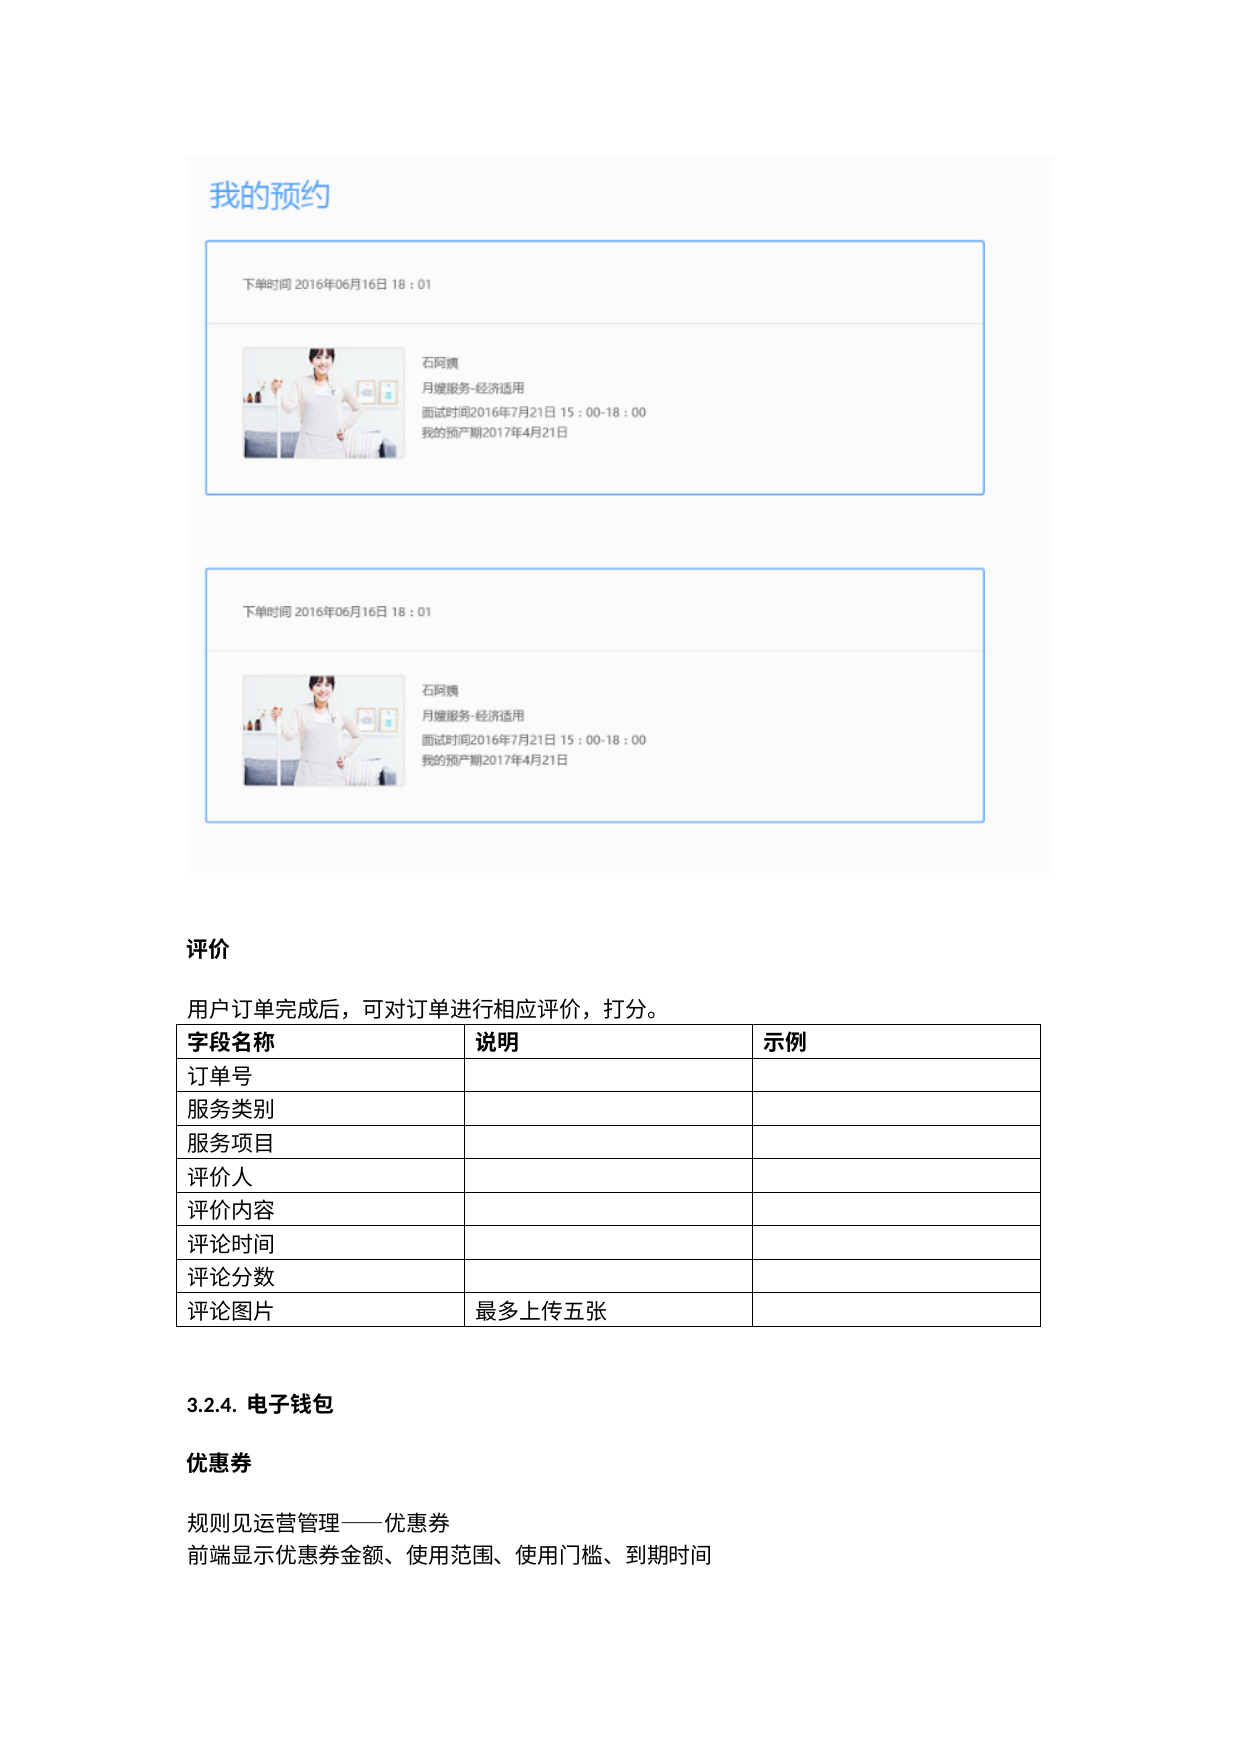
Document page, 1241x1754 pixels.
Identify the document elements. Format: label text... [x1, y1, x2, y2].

table_cell [465, 1126, 752, 1158]
table_cell 服务类别 [177, 1092, 464, 1124]
table_cell [753, 1226, 1040, 1259]
table_cell 最多上传五张 [465, 1293, 752, 1326]
table_cell [753, 1159, 1040, 1192]
table_cell [465, 1193, 752, 1225]
table_cell 评论图片 [177, 1293, 464, 1326]
table_cell 评价内容 [177, 1193, 464, 1225]
table_cell [753, 1260, 1040, 1292]
table_cell [753, 1193, 1040, 1225]
table_cell [465, 1226, 752, 1259]
table_cell [465, 1092, 752, 1124]
subtitle 电子钱包 [186, 1386, 1053, 1419]
table_cell 订单号 [177, 1059, 464, 1091]
table_cell [753, 1293, 1040, 1326]
text 用户订单完成后，可对订单进行相应评价，打分。 [187, 991, 1053, 1024]
table_cell 评论分数 [177, 1260, 464, 1292]
subtitle 评价 [186, 932, 1053, 964]
text 规则见运营管理——优惠券 [187, 1506, 1053, 1538]
table_cell [753, 1092, 1040, 1124]
table_cell [465, 1059, 752, 1091]
table_cell 服务项目 [177, 1126, 464, 1158]
table_cell [465, 1159, 752, 1192]
table_cell 评论时间 [177, 1226, 464, 1259]
picture [187, 157, 1053, 873]
table_header 说明 [465, 1025, 752, 1057]
table_cell [465, 1260, 752, 1292]
table_header 示例 [753, 1025, 1040, 1057]
text 前端显示优惠券金额、使用范围、使用门槛、到期时间 [187, 1538, 1053, 1571]
subtitle 优惠券 [186, 1446, 1053, 1478]
table_cell [753, 1126, 1040, 1158]
table_cell 评价人 [177, 1159, 464, 1192]
table_header 字段名称 [177, 1025, 464, 1057]
table_cell [753, 1059, 1040, 1091]
